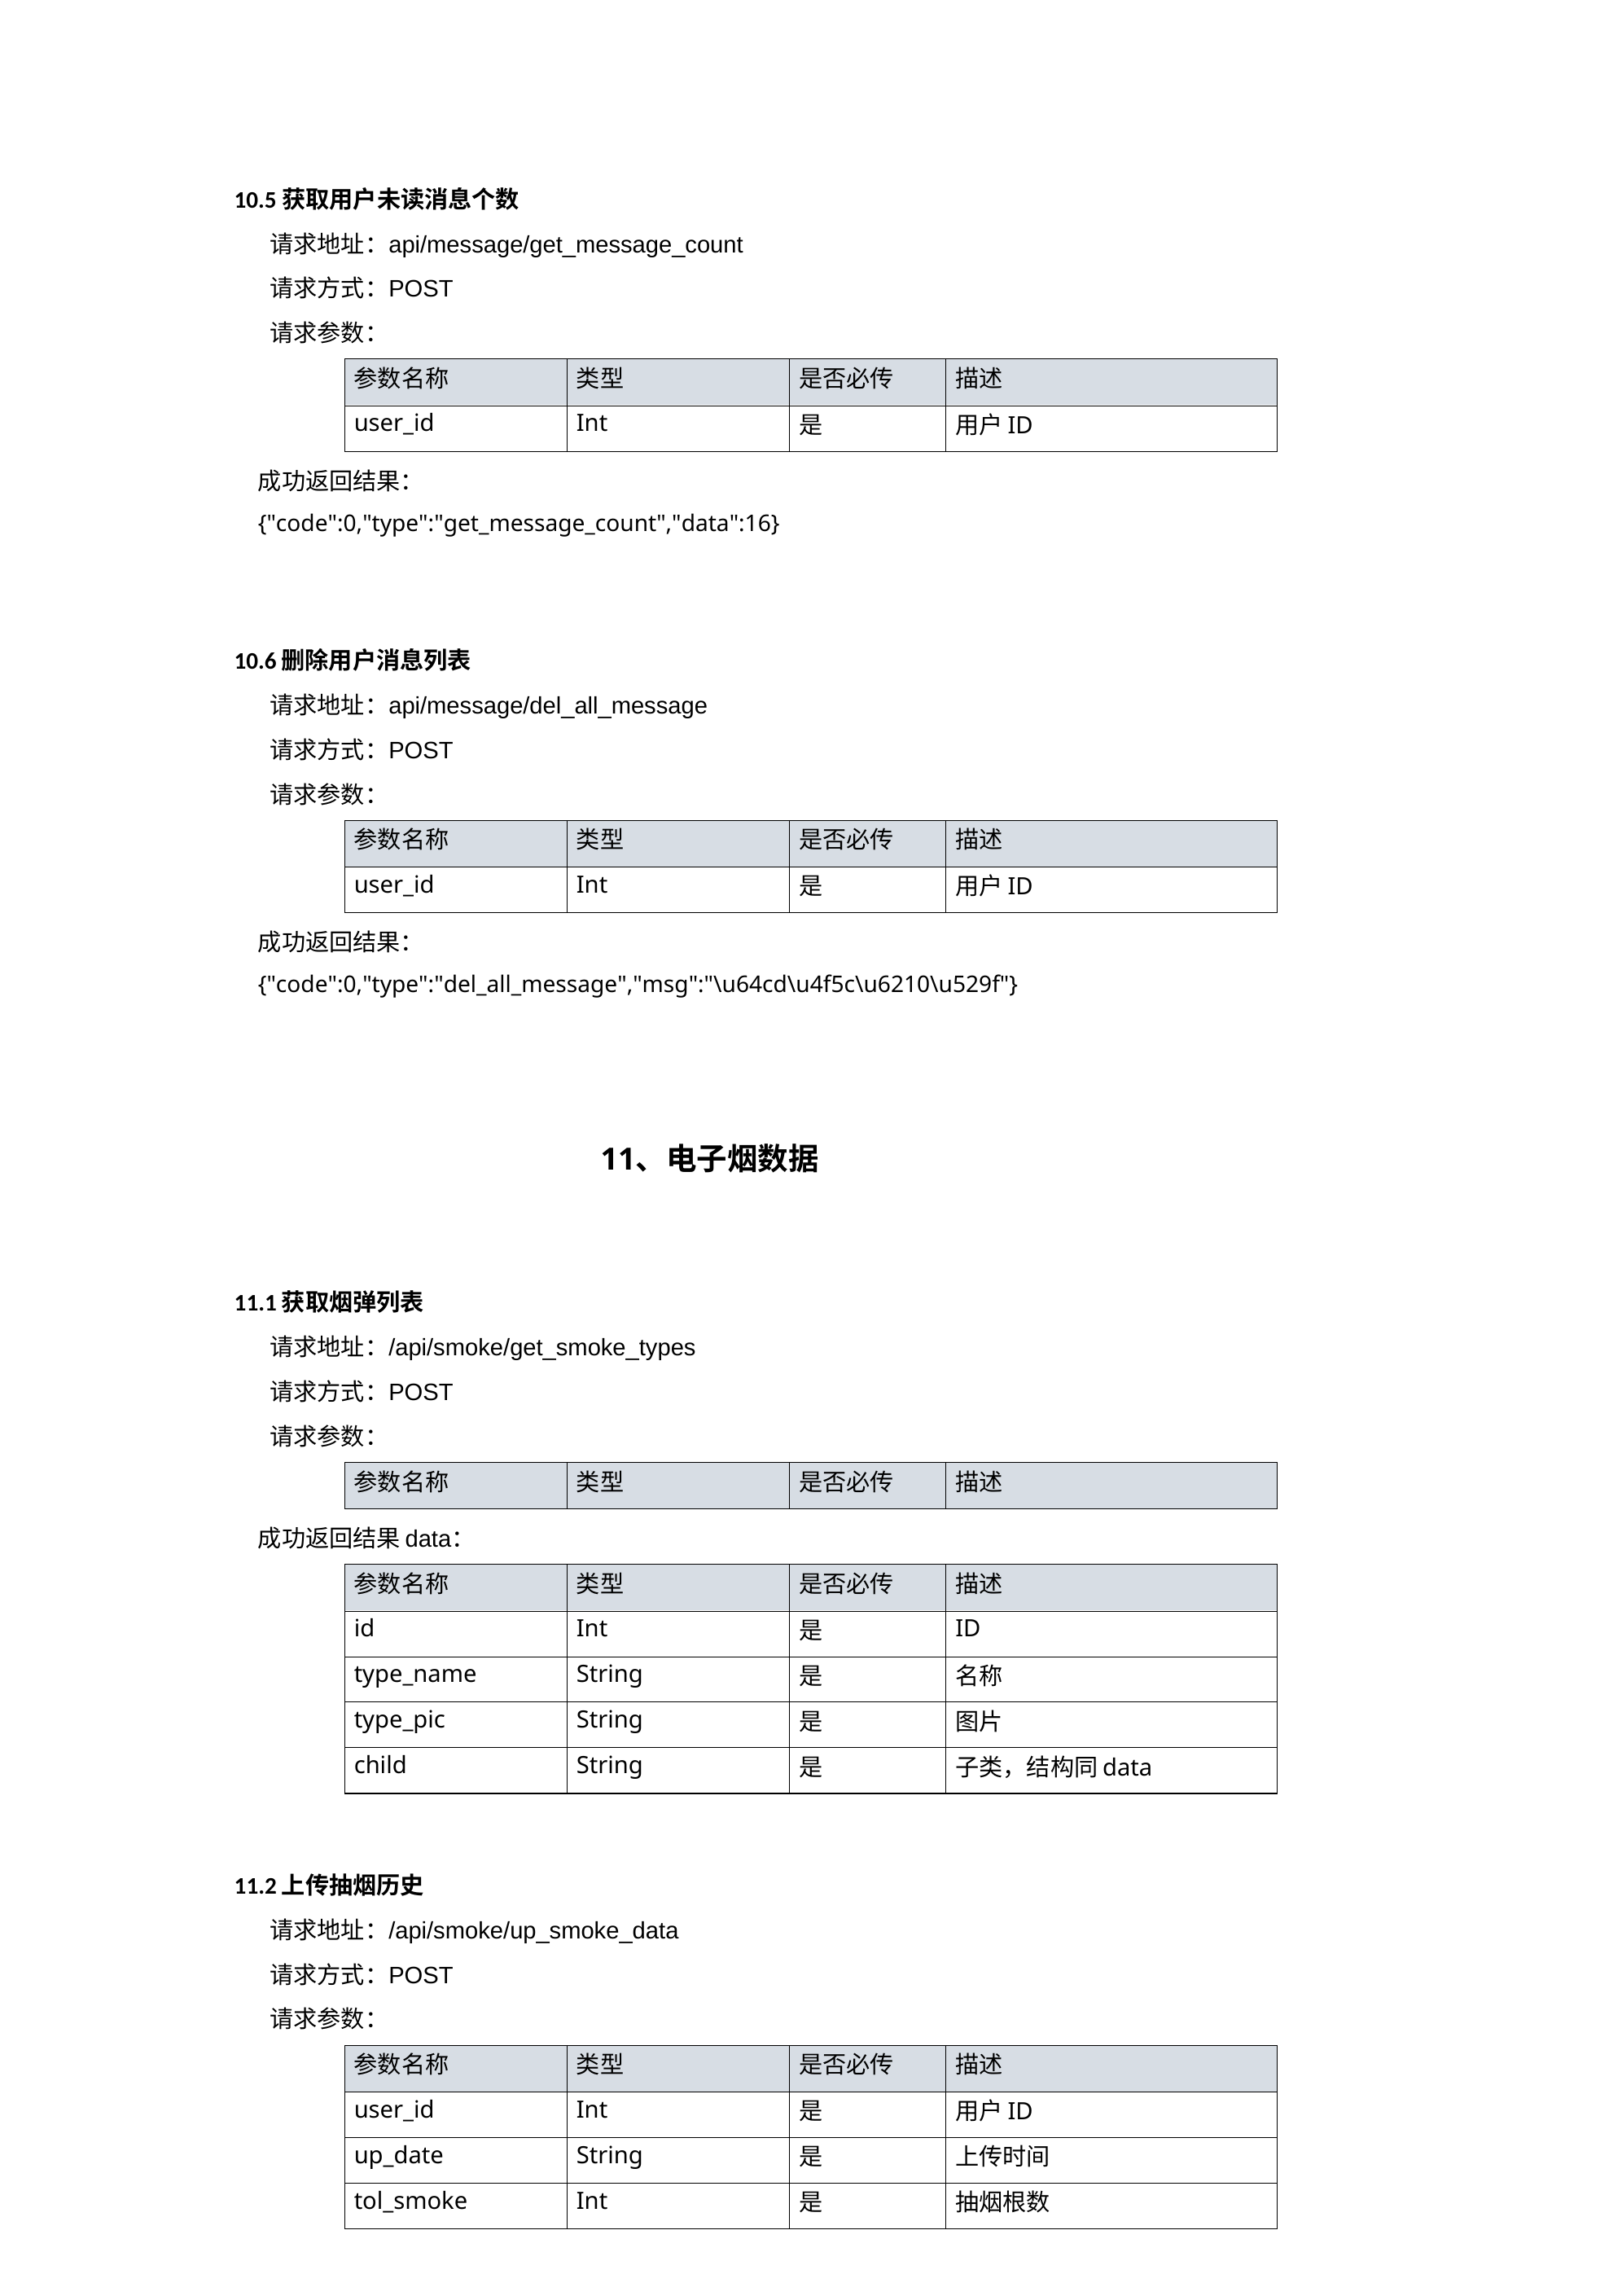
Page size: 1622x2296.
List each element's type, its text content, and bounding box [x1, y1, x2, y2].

table_cell 用户ID [946, 406, 1277, 450]
table_cell 是 [790, 1657, 945, 1701]
subtitle 11、电子烟数据 [570, 1134, 1387, 1179]
table_header 描述 [946, 2046, 1277, 2092]
table_cell user_id [345, 867, 567, 912]
table_cell 抽烟根数 [946, 2184, 1277, 2228]
table_cell tol_smoke [345, 2184, 567, 2228]
table_cell 是 [790, 1748, 945, 1793]
table_cell user_id [345, 406, 567, 450]
table_cell String [568, 2138, 789, 2183]
text 请求方式：POST [234, 731, 1387, 765]
table_cell up_date [345, 2138, 567, 2183]
table_header 描述 [946, 1565, 1277, 1610]
table_cell ID [946, 1612, 1277, 1656]
table_header 是否必传 [790, 2046, 945, 2092]
table_header 类型 [568, 1565, 789, 1610]
text 请求地址：/api/smoke/get_smoke_types [234, 1328, 1387, 1363]
text 请求方式：POST [234, 270, 1387, 304]
table_header 参数名称 [345, 821, 567, 867]
table_cell 是 [790, 1702, 945, 1747]
table_cell Int [568, 2184, 789, 2228]
text 请求参数： [234, 2000, 1387, 2035]
text 请求地址：api/message/del_all_message [234, 686, 1387, 721]
text {"code":0,"type":"get_message_count","data":16} [234, 507, 1387, 538]
table_header 参数名称 [345, 359, 567, 405]
text 请求方式：POST [234, 1372, 1387, 1407]
text 请求地址：/api/smoke/up_smoke_data [234, 1911, 1387, 1946]
table_cell Int [568, 1612, 789, 1656]
table_header 描述 [946, 821, 1277, 867]
table_cell 用户ID [946, 2092, 1277, 2137]
subtitle 10.6删除用户消息列表 [234, 642, 1387, 676]
subtitle 11.2上传抽烟历史 [234, 1867, 1387, 1901]
text 请求参数： [234, 314, 1387, 349]
table_cell 是 [790, 2184, 945, 2228]
table_cell Int [568, 2092, 789, 2137]
table_cell type_pic [345, 1702, 567, 1747]
table_cell child [345, 1748, 567, 1793]
table_cell 上传时间 [946, 2138, 1277, 2183]
table_header 是否必传 [790, 1565, 945, 1610]
text {"code":0,"type":"del_all_message","msg":"\u64cd\u4f5c\u6210\u529f"} [234, 968, 1387, 999]
table_header 描述 [946, 359, 1277, 405]
table_cell String [568, 1657, 789, 1701]
table_cell 名称 [946, 1657, 1277, 1701]
table_cell 是 [790, 406, 945, 450]
table_header 是否必传 [790, 1463, 945, 1508]
table_cell 是 [790, 867, 945, 912]
text 请求参数： [234, 775, 1387, 810]
text 成功返回结果： [234, 923, 1387, 958]
table_header 类型 [568, 821, 789, 867]
table_cell 是 [790, 2092, 945, 2137]
table_cell String [568, 1702, 789, 1747]
table_cell type_name [345, 1657, 567, 1701]
subtitle 11.1获取烟弹列表 [234, 1284, 1387, 1318]
text 成功返回结果data： [234, 1520, 1387, 1554]
table_header 是否必传 [790, 359, 945, 405]
table_header 参数名称 [345, 1463, 567, 1508]
table_header 参数名称 [345, 1565, 567, 1610]
table_header 类型 [568, 2046, 789, 2092]
table_cell 是 [790, 2138, 945, 2183]
table_cell 是 [790, 1612, 945, 1656]
table_header 类型 [568, 359, 789, 405]
table_cell String [568, 1748, 789, 1793]
text 请求方式：POST [234, 1956, 1387, 1990]
table_cell id [345, 1612, 567, 1656]
table_header 参数名称 [345, 2046, 567, 2092]
table_header 类型 [568, 1463, 789, 1508]
text 成功返回结果： [234, 462, 1387, 496]
table_cell 用户ID [946, 867, 1277, 912]
text 请求参数： [234, 1417, 1387, 1451]
table_cell Int [568, 406, 789, 450]
subtitle 10.5 获取用户未读消息个数 [234, 180, 1387, 214]
text 请求地址：api/message/get_message_count [234, 225, 1387, 259]
table_header 是否必传 [790, 821, 945, 867]
table_cell user_id [345, 2092, 567, 2137]
table_cell Int [568, 867, 789, 912]
table_cell 子类，结构同data [946, 1748, 1277, 1793]
table_header 描述 [946, 1463, 1277, 1508]
table_cell 图片 [946, 1702, 1277, 1747]
